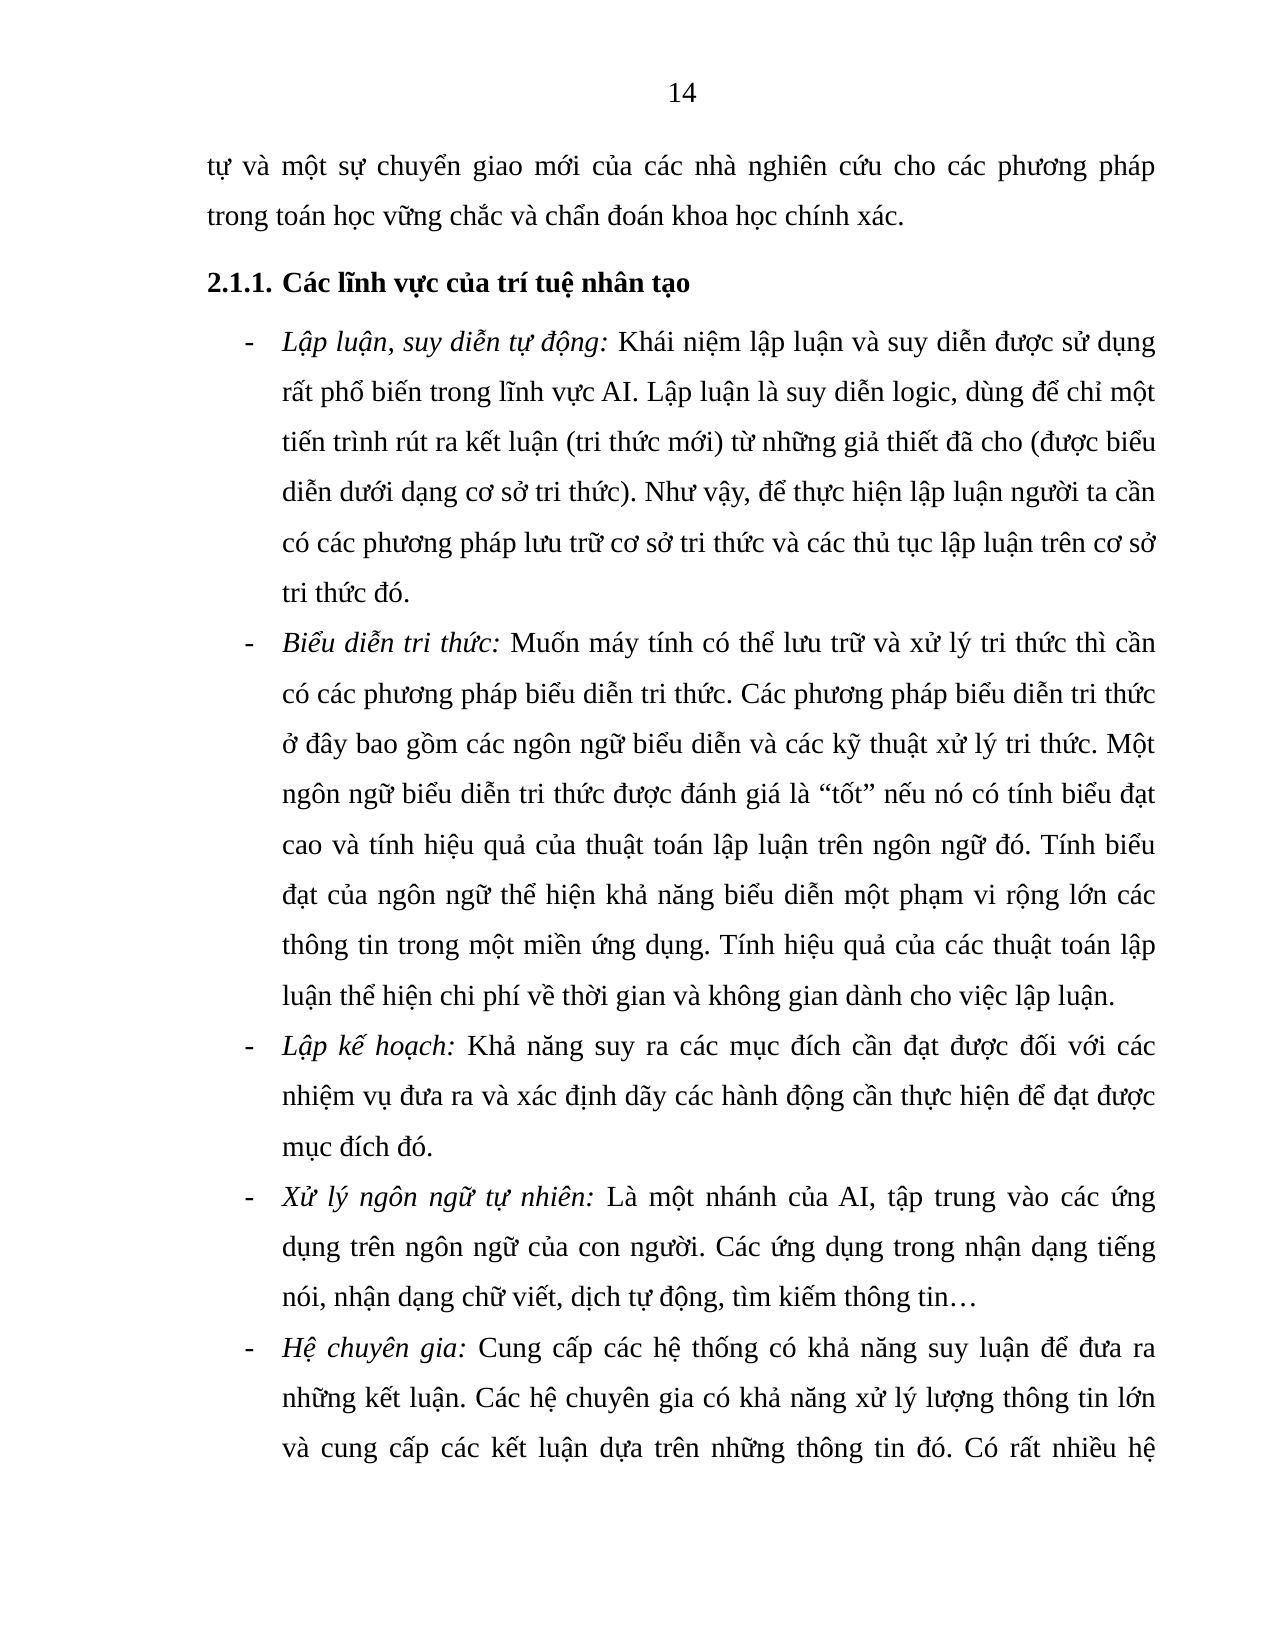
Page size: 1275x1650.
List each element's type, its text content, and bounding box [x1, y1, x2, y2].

list Lập kế hoạch: Khả năng suy ra các mục đích cần đạt được đối với các nhiệm vụ đưa ra và xác định dãy các hành động cần thực hiện để đạt được mục đích đó. [244, 1028, 1157, 1162]
list Lập luận, suy diễn tự động: Khái niệm lập luận và suy diễn được sử dụng rất phổ biến trong lĩnh vực AI. Lập luận là suy diễn logic, dùng để chỉ một tiến trình rút ra kết luận (tri thức mới) từ những giả thiết đã cho (được biểu diễn dưới dạng cơ sở tri thức). Như vậy, để thực hiện lập luận người ta cần có các phương pháp lưu trữ cơ sở tri thức và các thủ tục lập luận trên cơ sở tri thức đó. [244, 324, 1157, 609]
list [244, 1330, 1157, 1464]
list Xử lý ngôn ngữ tự nhiên: Là một nhánh của AI, tập trung vào các ứng dụng trên ngôn ngữ của con người. Các ứng dụng trong nhận dạng tiếng nói, nhận dạng chữ viết, dịch tự động, tìm kiếm thông tin… [244, 1179, 1157, 1313]
list Biểu diễn tri thức: Muốn máy tính có thể lưu trữ và xử lý tri thức thì cần có các phương pháp biểu diễn tri thức. Các phương pháp biểu diễn tri thức ở đây bao gồm các ngôn ngữ biểu diễn và các kỹ thuật xử lý tri thức. Một ngôn ngữ biểu diễn tri thức được đánh giá là “tốt” nếu nó có tính biểu đạt cao và tính hiệu quả của thuật toán lập luận trên ngôn ngữ đó. Tính biểu đạt của ngôn ngữ thể hiện khả năng biểu diễn một phạm vi rộng lớn các thông tin trong một miền ứng dụng. Tính hiệu quả của các thuật toán lập luận thể hiện chi phí về thời gian và không gian dành cho việc lập luận. [244, 626, 1157, 1011]
text 2.1.1. Các lĩnh vực của trí tuệ nhân tạo [207, 265, 1157, 298]
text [207, 148, 1157, 232]
